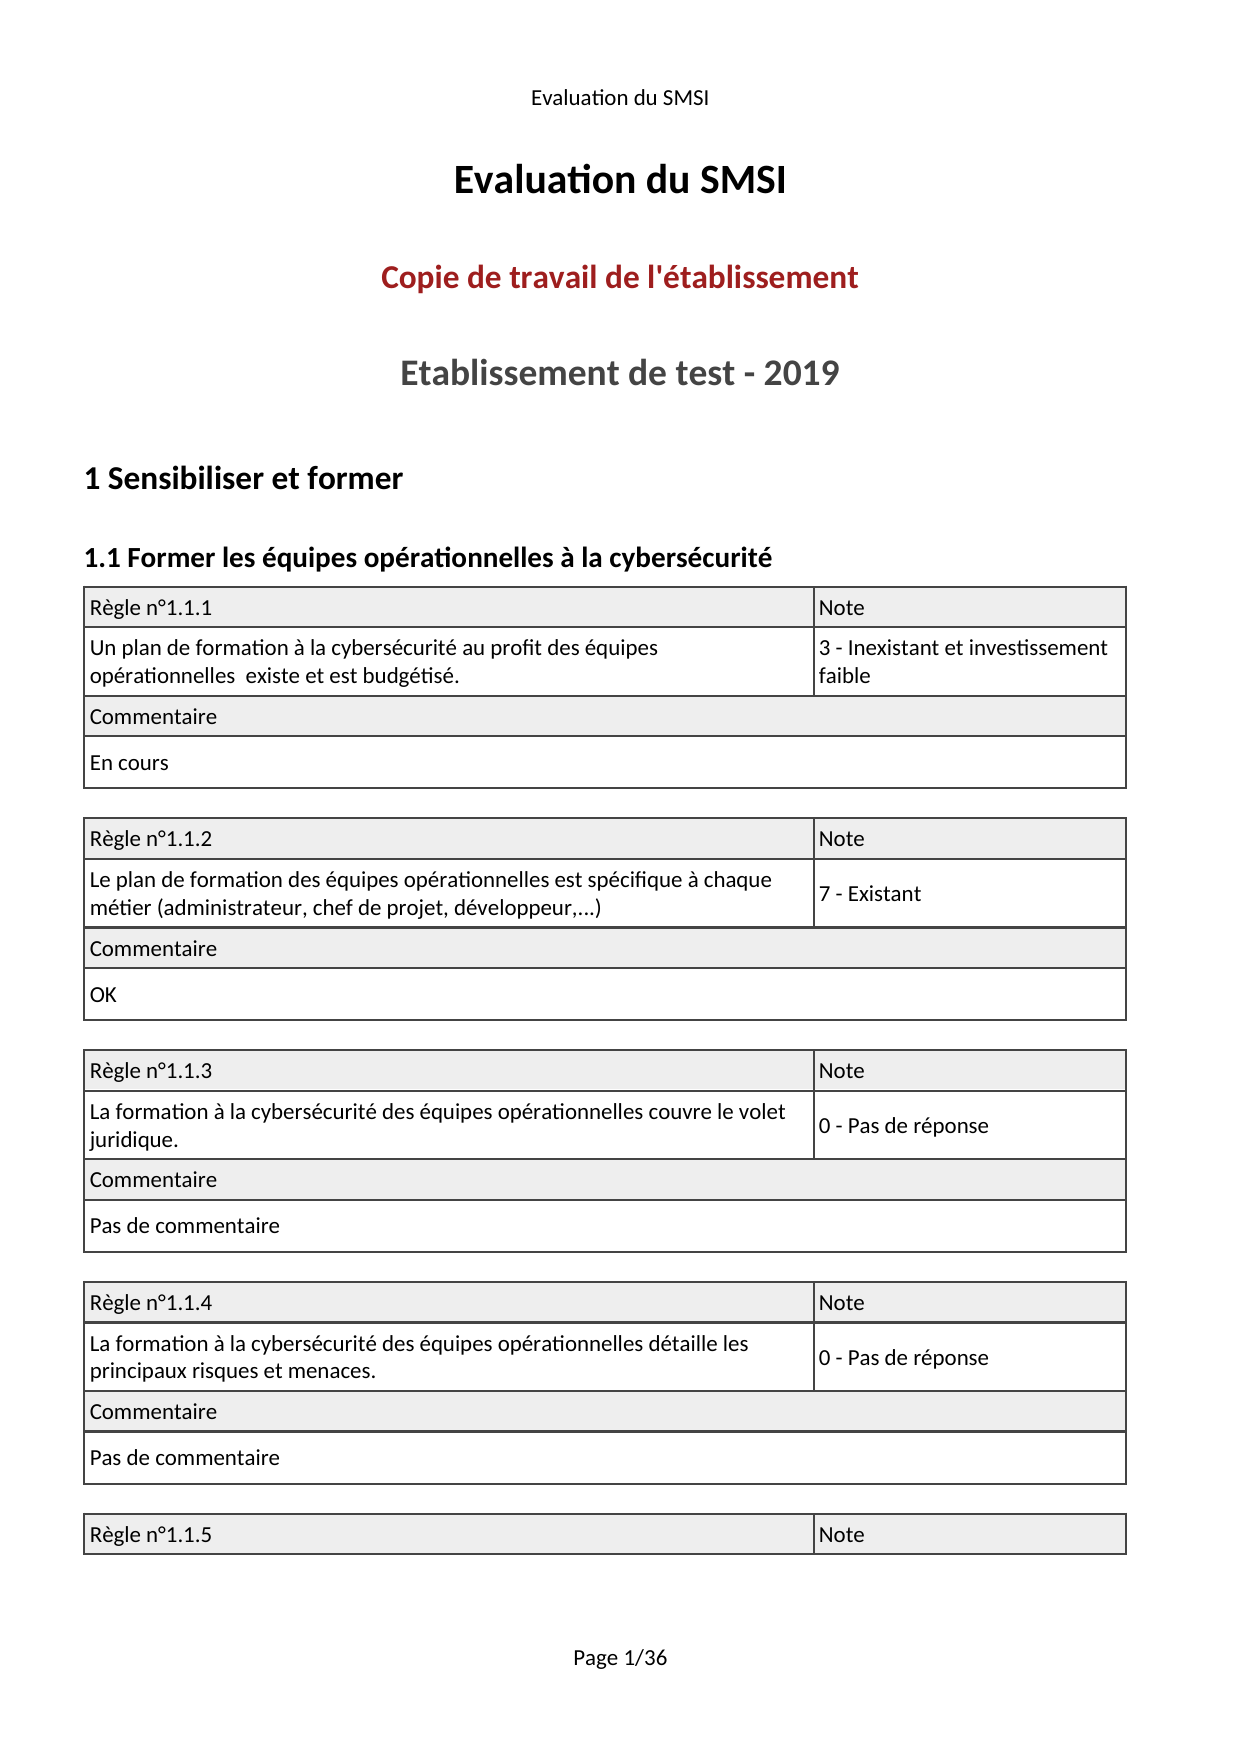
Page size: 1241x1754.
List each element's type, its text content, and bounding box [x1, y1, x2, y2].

table_cell Pas de commentaire [85, 1433, 1125, 1482]
table_cell La formation à la cybersécurité des équipes opérationnelles couvre le volet juridique. [85, 1092, 813, 1158]
table_header Règle n°1.1.4 [85, 1283, 813, 1321]
table_header Note [815, 1283, 1125, 1321]
table_cell 3 - Inexistant et investissement faible [815, 628, 1125, 694]
table_header Note [815, 819, 1125, 858]
table_cell 7 - Existant [815, 860, 1125, 926]
table_cell Commentaire [85, 697, 1125, 735]
table_header Règle n°1.1.3 [85, 1051, 813, 1089]
table_cell Commentaire [85, 929, 1125, 967]
table_header Règle n°1.1.1 [85, 588, 813, 626]
table_cell OK [85, 969, 1125, 1019]
table_header Note [815, 1515, 1125, 1553]
table_cell 0 - Pas de réponse [815, 1324, 1125, 1390]
text Copie de travail de l'établissement [83, 256, 1157, 297]
table_cell Le plan de formation des équipes opérationnelles est spécifique à chaque métier (administrateur, chef de projet, développeur,...) [85, 860, 813, 926]
table_cell Pas de commentaire [85, 1201, 1125, 1251]
subtitle 1 Sensibiliser et former [83, 457, 1157, 498]
text Etablissement de test - 2019 [83, 349, 1157, 394]
table_cell 0 - Pas de réponse [815, 1092, 1125, 1158]
table_cell Commentaire [85, 1392, 1125, 1430]
table_cell La formation à la cybersécurité des équipes opérationnelles détaille les principaux risques et menaces. [85, 1324, 813, 1390]
table_cell Commentaire [85, 1160, 1125, 1199]
text Evaluation du SMSI [83, 153, 1157, 204]
table_header Règle n°1.1.2 [85, 819, 813, 858]
table_cell En cours [85, 737, 1125, 787]
table_header Note [815, 1051, 1125, 1089]
table_header Règle n°1.1.5 [85, 1515, 813, 1553]
table_cell Un plan de formation à la cybersécurité au profit des équipes opérationnelles existe et est budgétisé. [85, 628, 813, 694]
table_header Note [815, 588, 1125, 626]
subtitle 1.1 Former les équipes opérationnelles à la cybersécurité [83, 539, 1157, 575]
